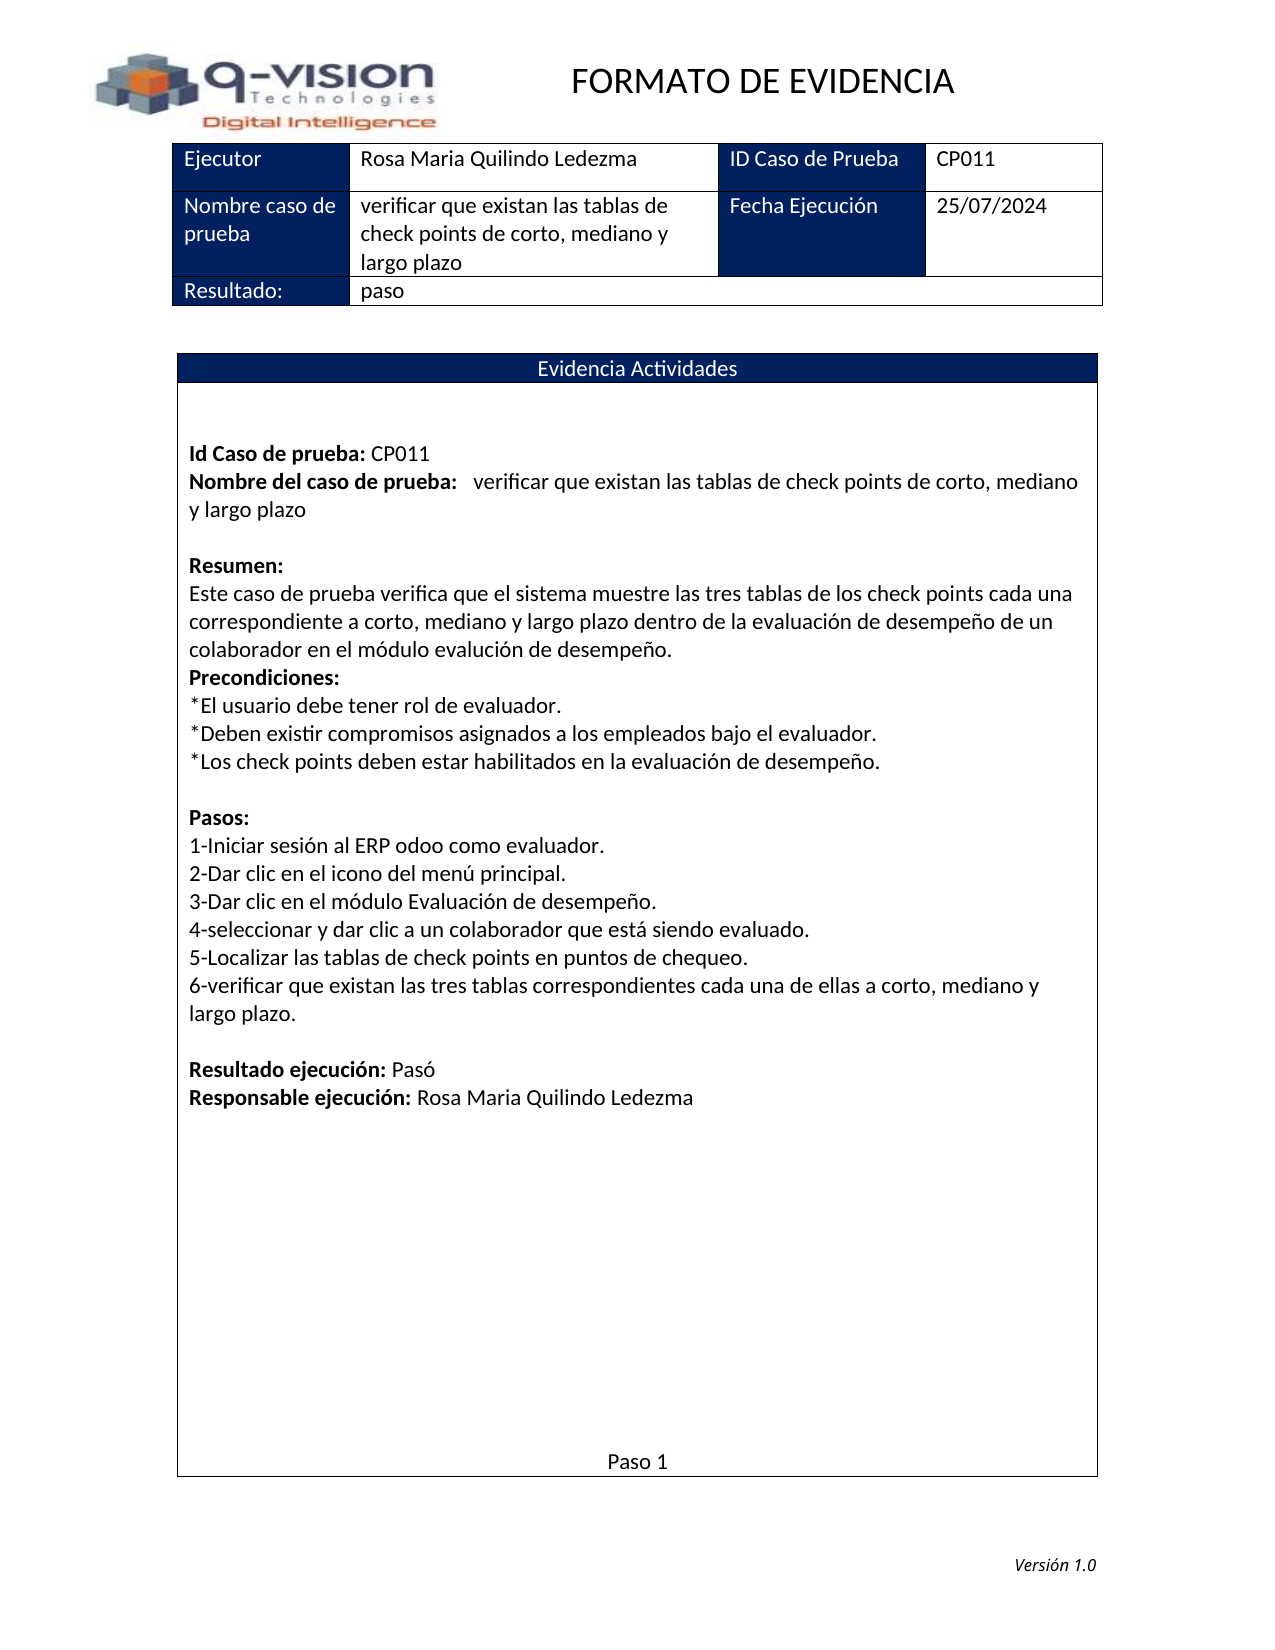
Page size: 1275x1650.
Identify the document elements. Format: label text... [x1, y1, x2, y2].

table_header CP011 [926, 144, 1102, 191]
table_cell Resultado: [173, 277, 349, 305]
table_cell verificar que existan las tablas de check points de corto, mediano y largo plazo [350, 192, 718, 276]
picture [88, 44, 442, 143]
table_header Evidencia Actividades [178, 354, 1097, 382]
table_header Ejecutor [173, 144, 349, 191]
table_cell Fecha Ejecución [719, 192, 925, 276]
table_header Rosa Maria Quilindo Ledezma [350, 144, 718, 191]
table_cell paso [350, 277, 1102, 305]
table_header ID Caso de Prueba [719, 144, 925, 191]
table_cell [178, 383, 1097, 1476]
table_cell 25/07/2024 [926, 192, 1102, 276]
table_cell Nombre caso de prueba [173, 192, 349, 276]
